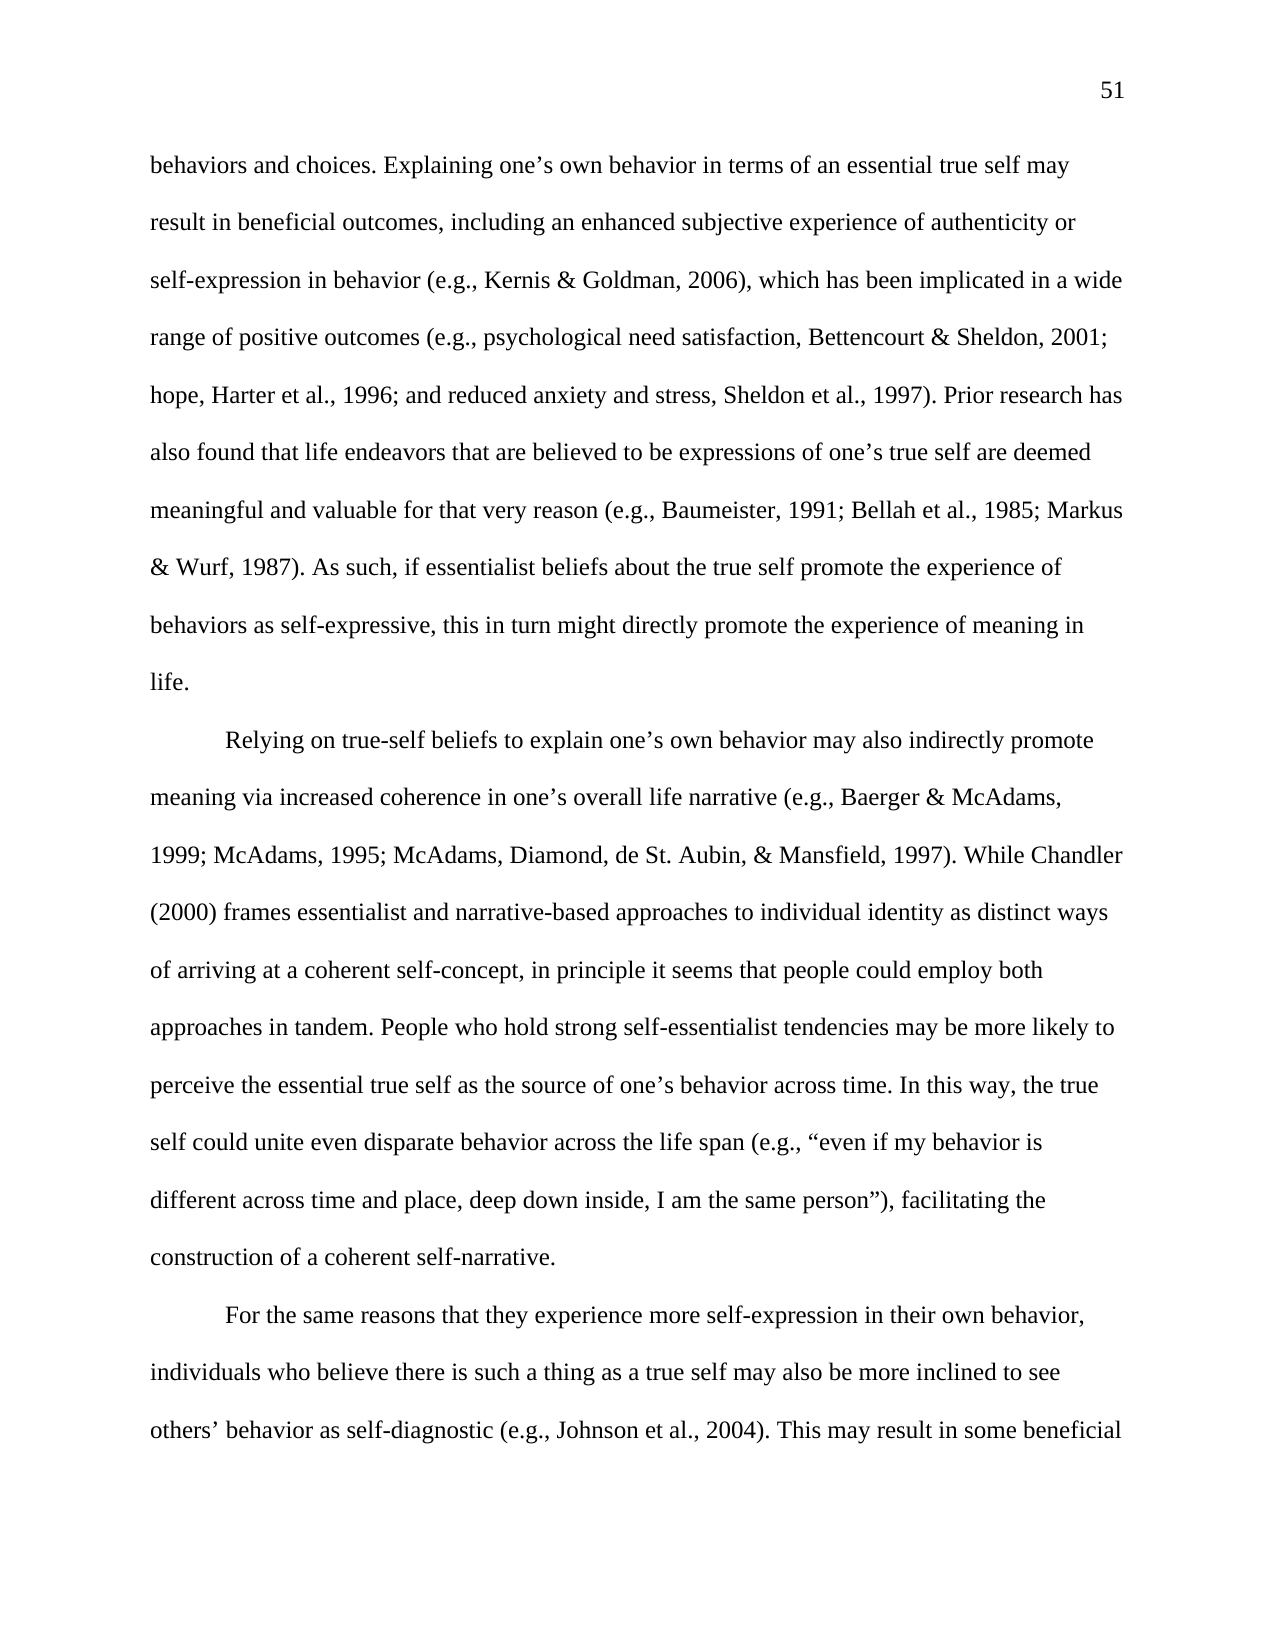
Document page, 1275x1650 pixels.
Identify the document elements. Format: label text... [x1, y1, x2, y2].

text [150, 1300, 1125, 1444]
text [150, 150, 1125, 696]
text Relying on true-self beliefs to explain one’s own behavior may also indirectly promote meaning via increased coherence in one’s overall life narrative (e.g., Baerger & McAdams, 1999; McAdams, 1995; McAdams, Diamond, de St. Aubin, & Mansfield, 1997). While Chandler (2000) frames essentialist and narrative-based approaches to individual identity as distinct ways of arriving at a coherent self-concept, in principle it seems that people could employ both approaches in tandem. People who hold strong self-essentialist tendencies may be more likely to perceive the essential true self as the source of one’s behavior across time. In this way, the true self could unite even disparate behavior across the life span (e.g., “even if my behavior is different across time and place, deep down inside, I am the same person”), facilitating the construction of a coherent self-narrative. [150, 725, 1125, 1271]
